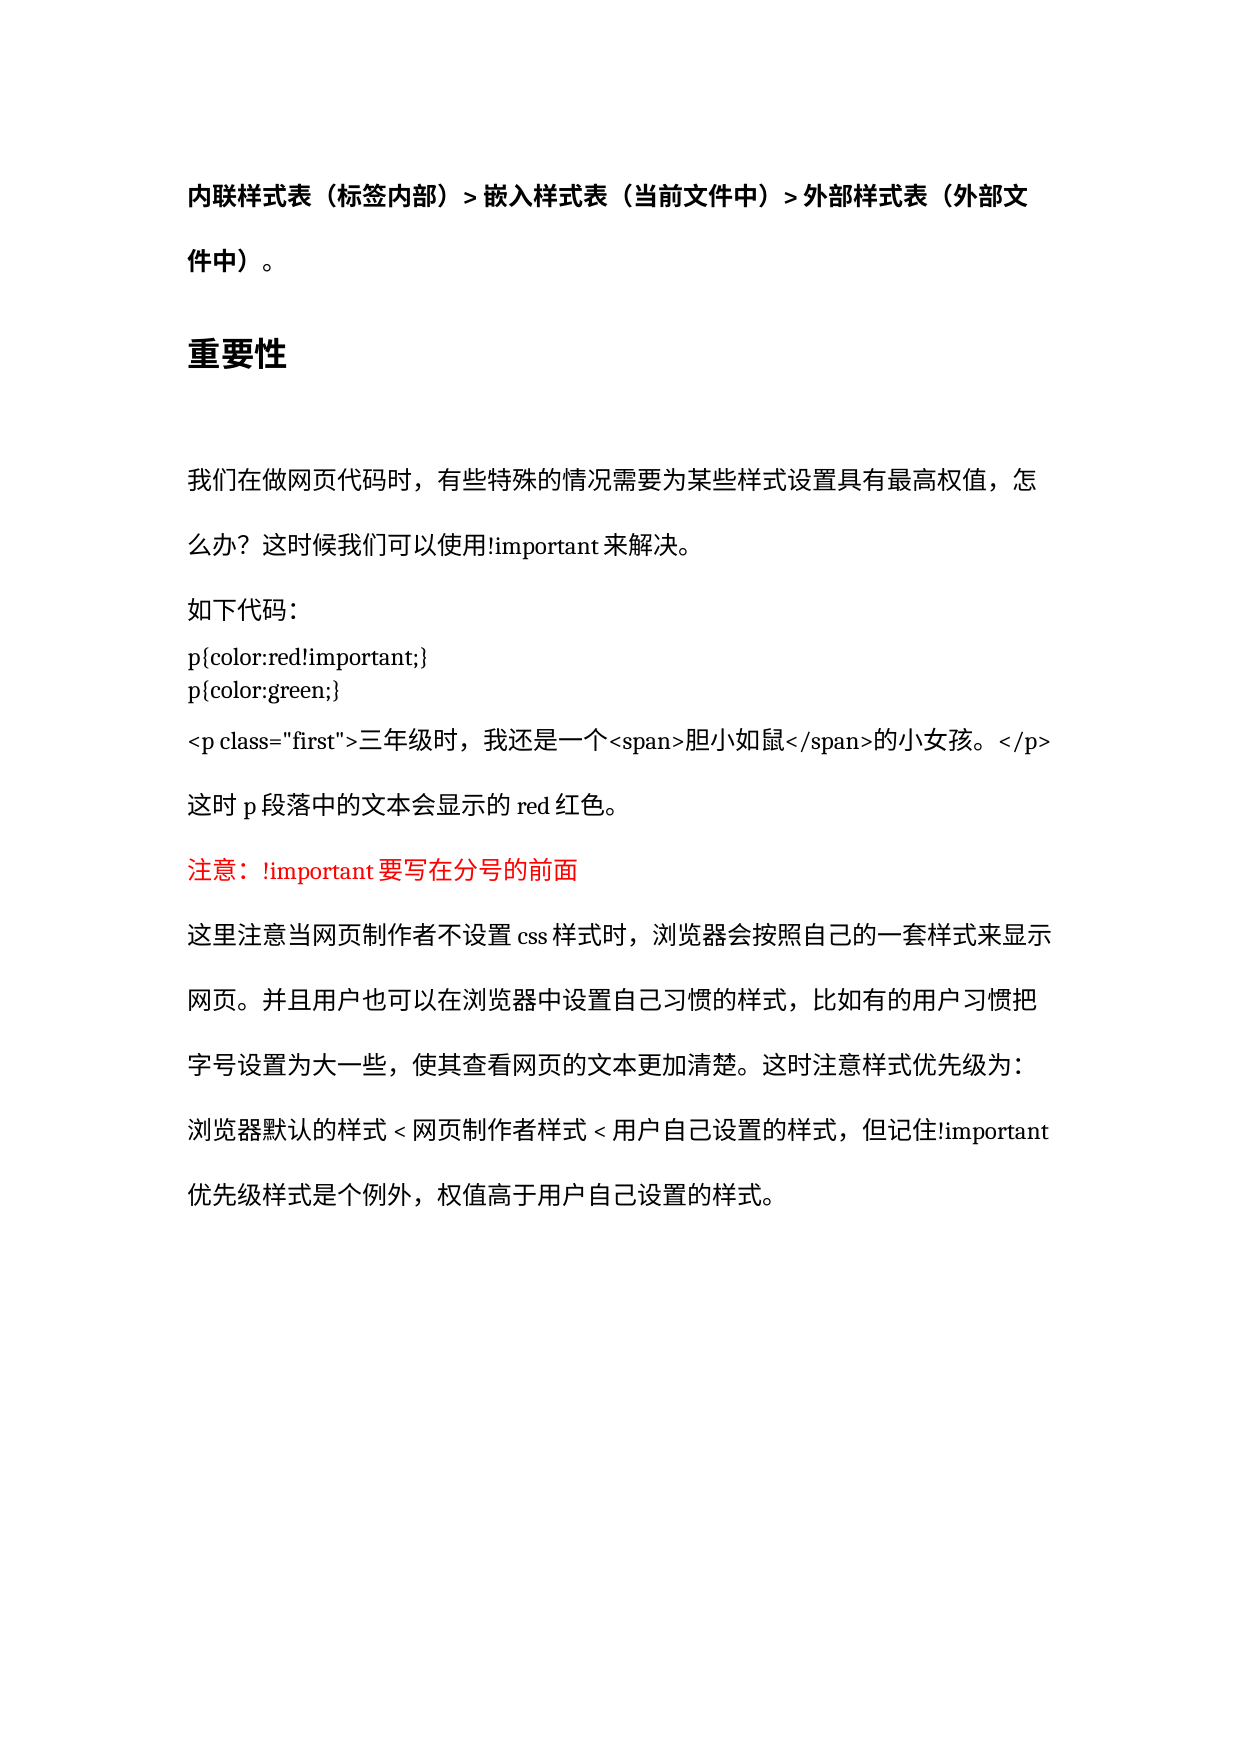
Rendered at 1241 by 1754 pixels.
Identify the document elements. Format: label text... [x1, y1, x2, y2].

text p{color:red!important;} [187, 641, 1053, 674]
text 这里注意当网页制作者不设置css样式时，浏览器会按照自己的一套样式来显示网页。并且用户也可以在浏览器中设置自己习惯的样式，比如有的用户习惯把字号设置为大一些，使其查看网页的文本更加清楚。这时注意样式优先级为：浏览器默认的样式 < 网页制作者样式 < 用户自己设置的样式，但记住!important优先级样式是个例外，权值高于用户自己设置的样式。 [187, 901, 1053, 1226]
subtitle 重要性 [187, 319, 1053, 384]
text 这时 p 段落中的文本会显示的red红色。 [187, 771, 1053, 836]
text <p class="first">三年级时，我还是一个<span>胆小如鼠</span>的小女孩。</p> [187, 706, 1053, 771]
text 注意：!important要写在分号的前面 [187, 836, 1053, 901]
text 内联样式表（标签内部）> 嵌入样式表（当前文件中）> 外部样式表（外部文件中）。 [187, 162, 1053, 292]
text 我们在做网页代码时，有些特殊的情况需要为某些样式设置具有最高权值，怎么办？这时候我们可以使用!important来解决。 [187, 446, 1053, 576]
text p{color:green;} [187, 674, 1053, 706]
text 如下代码： [187, 576, 1053, 641]
